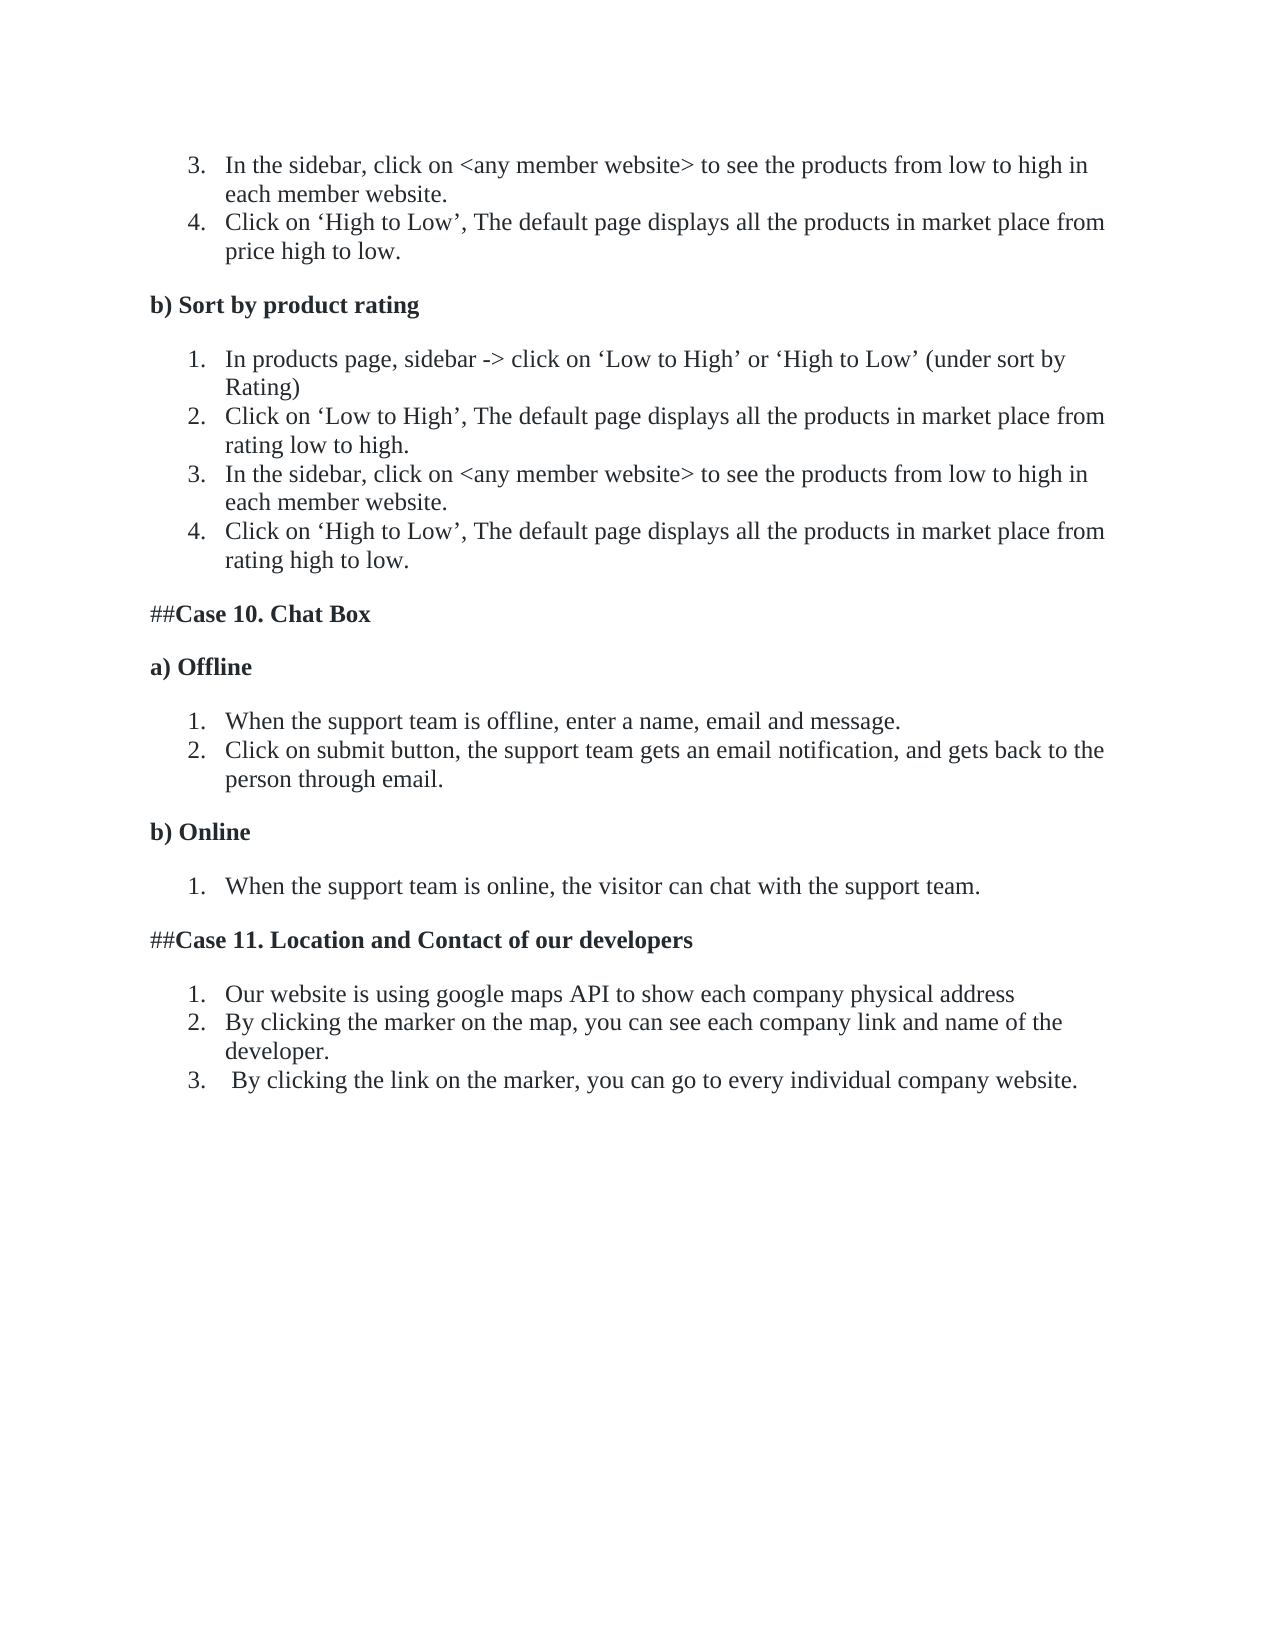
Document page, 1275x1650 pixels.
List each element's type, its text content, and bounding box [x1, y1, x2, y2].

list Our website is using google maps API to show each company physical address [187, 979, 1125, 1007]
list When the support team is offline, enter a name, email and message. [187, 706, 1125, 735]
text b) Sort by product rating [150, 290, 1125, 319]
list When the support team is online, the visitor can chat with the support team. [187, 871, 1125, 900]
text a) Offline [150, 652, 1125, 681]
list By clicking the link on the marker, you can go to every individual company website. [187, 1065, 1125, 1094]
list By clicking the marker on the map, you can see each company link and name of the developer. [187, 1007, 1125, 1065]
list Click on ‘Low to High’, The default page displays all the products in market place from rating low to high. [187, 401, 1125, 459]
list In the sidebar, click on <any member website> to see the products from low to high in each member website. [187, 150, 1125, 207]
text b) Online [150, 817, 1125, 846]
list Click on ‘High to Low’, The default page displays all the products in market place from price high to low. [187, 207, 1125, 265]
list In the sidebar, click on <any member website> to see the products from low to high in each member website. [187, 459, 1125, 516]
list In products page, sidebar -> click on ‘Low to High’ or ‘High to Low’ (under sort by Rating) [187, 344, 1125, 401]
text ##Case 10. Chat Box [150, 599, 1125, 627]
text ##Case 11. Location and Contact of our developers [150, 925, 1125, 954]
list Click on submit button, the support team gets an email notification, and gets back to the person through email. [187, 735, 1125, 792]
list Click on ‘High to Low’, The default page displays all the products in market place from rating high to low. [187, 516, 1125, 574]
